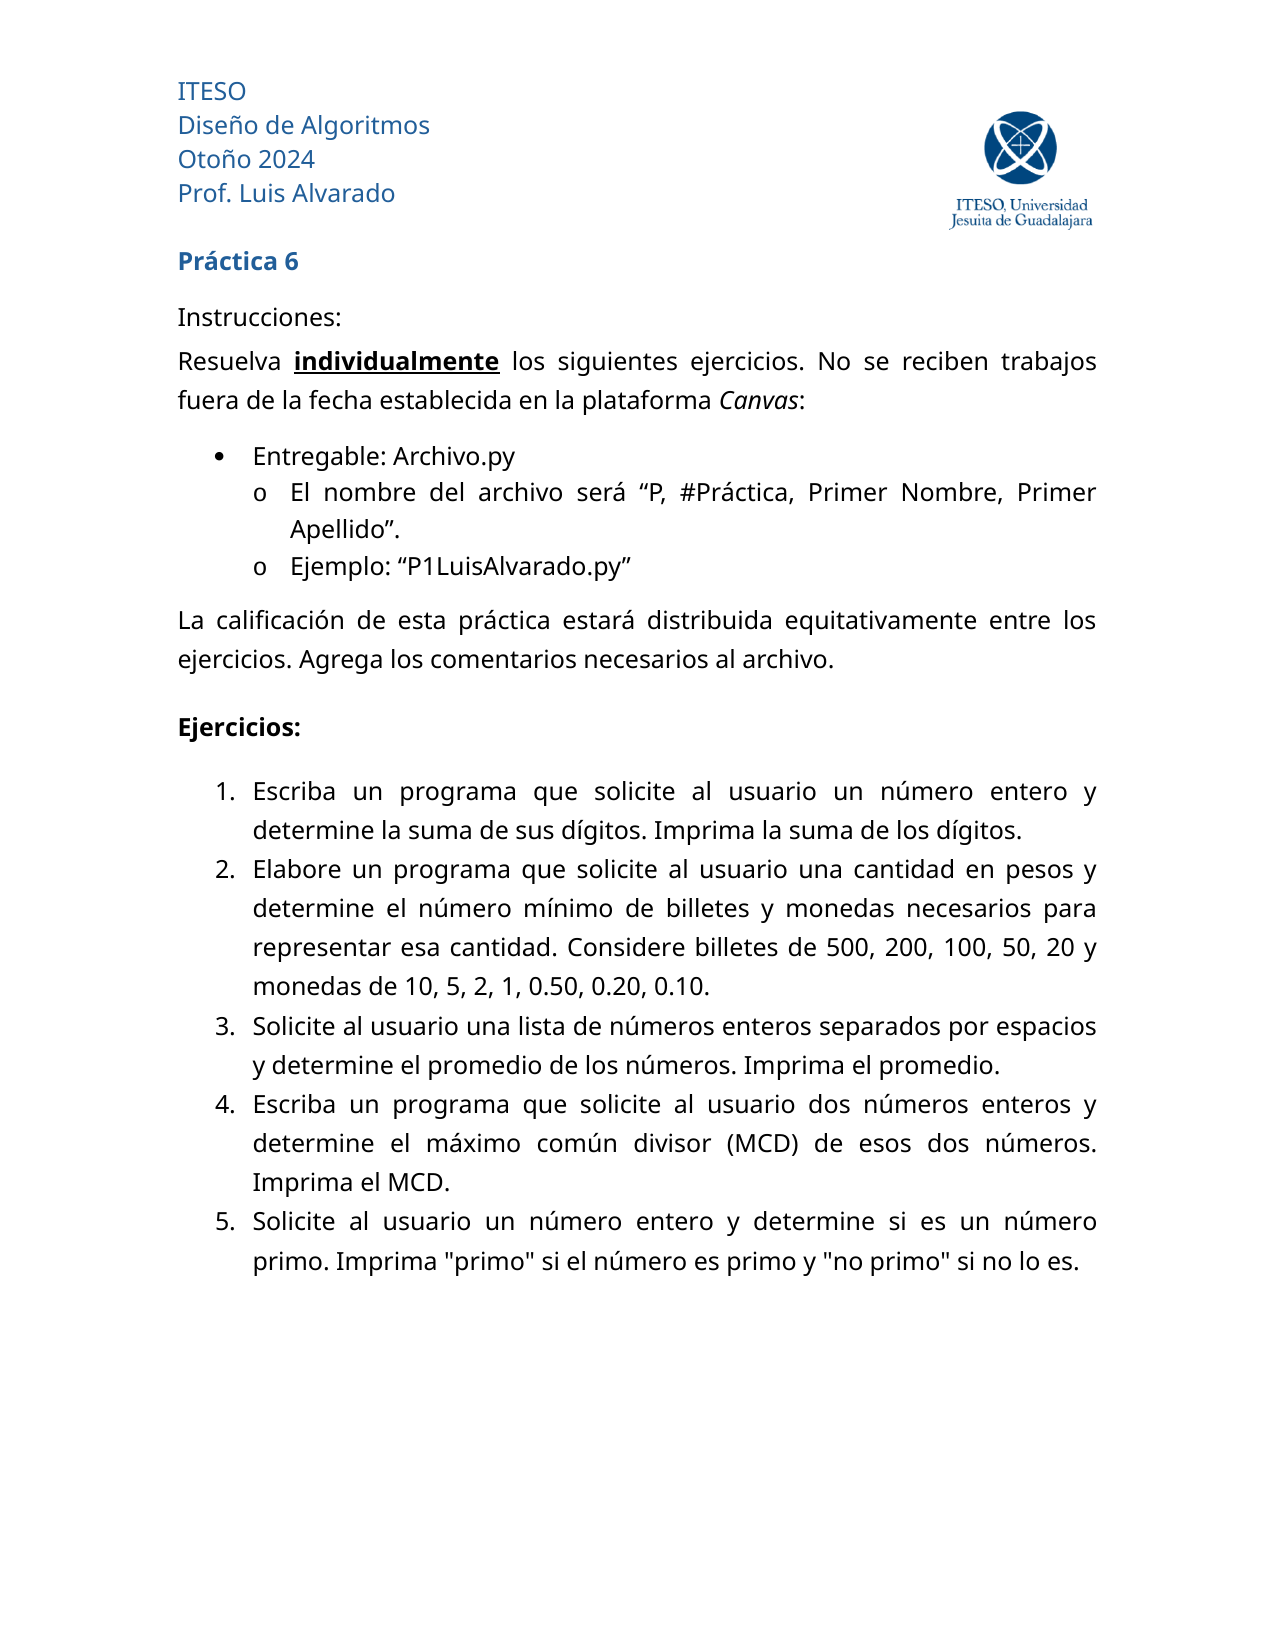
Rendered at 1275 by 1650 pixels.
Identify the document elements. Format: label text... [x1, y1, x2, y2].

list Ejemplo: “P1LuisAlvarado.py” [252, 549, 1098, 583]
list Entregable: Archivo.py [215, 438, 1098, 472]
text Ejercicios: [177, 710, 1098, 744]
list Escriba un programa que solicite al usuario un número entero y determine la suma de sus dígitos. Imprima la suma de los dígitos. [215, 773, 1098, 846]
list Solicite al usuario una lista de números enteros separados por espacios y determine el promedio de los números. Imprima el promedio. [215, 1008, 1098, 1081]
list El nombre del archivo será “P, #Práctica, Primer Nombre, Primer Apellido”. [252, 475, 1098, 546]
list Solicite al usuario un número entero y determine si es un número primo. Imprima "primo" si el número es primo y "no primo" si no lo es. [215, 1204, 1098, 1277]
subtitle Instrucciones: [177, 300, 1098, 334]
text Resuelva individualmente los siguientes ejercicios. No se reciben trabajos fuera de la fecha establecida en la plataforma Canvas: [177, 343, 1098, 416]
list Escriba un programa que solicite al usuario dos números enteros y determine el máximo común divisor (MCD) de esos dos números. Imprima el MCD. [215, 1086, 1098, 1199]
picture [946, 109, 1098, 232]
text Práctica 6 [177, 244, 1098, 278]
text La calificación de esta práctica estará distribuida equitativamente entre los ejercicios. Agrega los comentarios necesarios al archivo. [177, 602, 1098, 676]
list Elabore un programa que solicite al usuario una cantidad en pesos y determine el número mínimo de billetes y monedas necesarios para representar esa cantidad. Considere billetes de 500, 200, 100, 50, 20 y monedas de 10, 5, 2, 1, 0.50, 0.20, 0.10. [215, 851, 1098, 1003]
